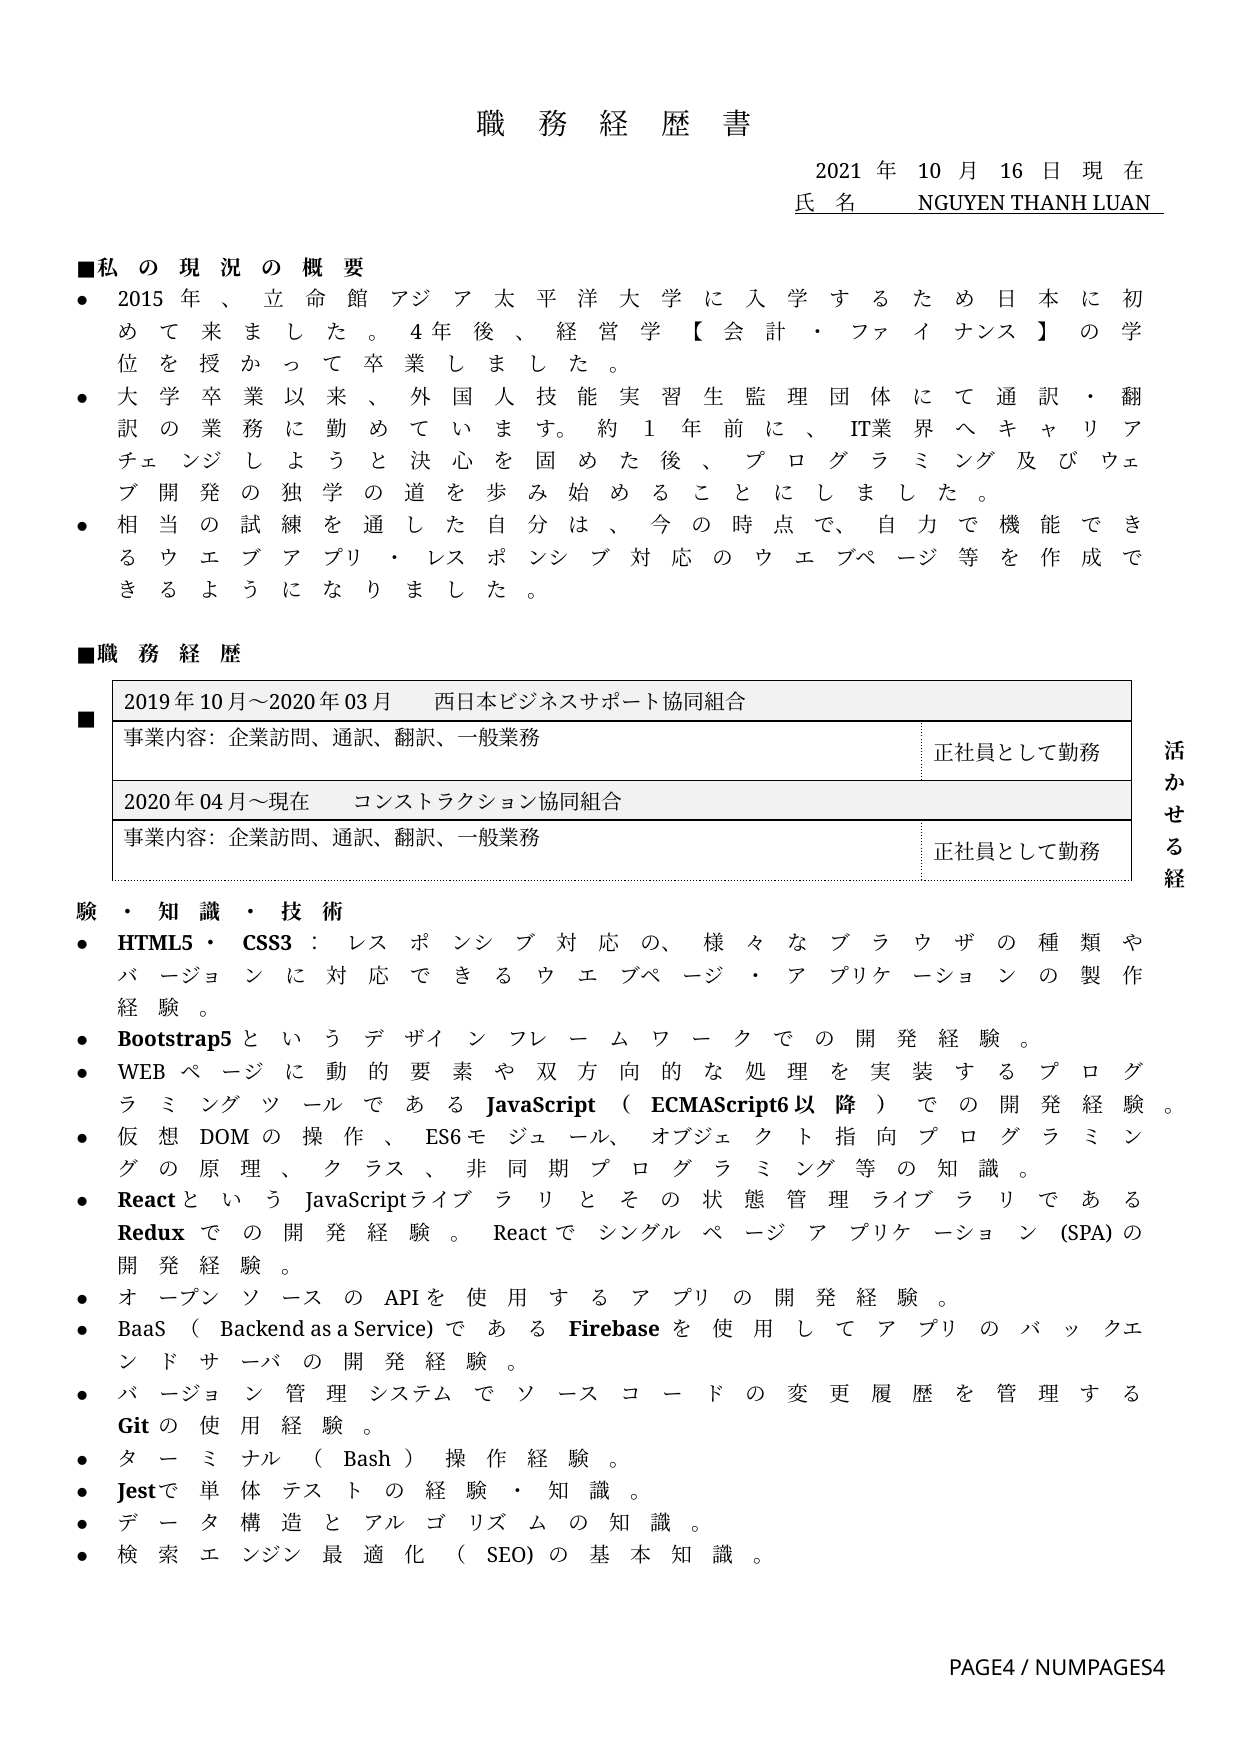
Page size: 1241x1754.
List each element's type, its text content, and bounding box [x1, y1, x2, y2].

list データ構造とアルゴリズムの知識。 [76, 1506, 1164, 1538]
table_cell 2020年04月～現在 コンストラクション協同組合 [113, 781, 1131, 819]
list 相当の試練を通した自分は、今の時点で、自力で機能できるウエブアプリ・レスポンシブ対応のウエブページ等を作成できるようになりました。 [76, 508, 1164, 604]
table_header 2019年10月～2020年03月 西日本ビジネスサポート協同組合 [113, 681, 1131, 720]
text ■私の現況の概要 [76, 250, 1164, 282]
table_cell 事業内容：企業訪問、通訳、翻訳、一般業務 [113, 722, 922, 780]
list 検索エンジン最適化（SEO)の基本知識。 [76, 1538, 1164, 1570]
list Jestで単体テストの経験・知識。 [76, 1473, 1164, 1506]
list HTML5・CSS3：レスポンシブ対応の、様々なブラウザの種類やバージョンに対応できるウエブページ・アプリケーションの製作経験。 [76, 926, 1164, 1023]
list オープンソースのAPIを使用するアプリの開発経験。 [76, 1280, 1164, 1312]
text 2021年10月16日現在 [76, 154, 1164, 186]
text 職 務 経 歴 書 [76, 89, 1164, 154]
list WEBページに動的要素や双方向的な処理を実装するプログラミングツールであるJavaScript（ECMAScript6以降）での開発経験。 [76, 1055, 1164, 1119]
text ■活かせる経験・知識・技術 [76, 701, 1164, 926]
text 氏名 NGUYEN THANH LUAN [76, 186, 1164, 218]
list 大学卒業以来、外国人技能実習生監理団体にて通訳・翻訳の業務に勤めています。約１年前に、IT業界へキャリアチェンジしようと決心を固めた後、プログラミング及びウェブ開発の独学の道を歩み始めることにしました。 [76, 379, 1164, 508]
list バージョン管理システムでソースコードの変更履歴を管理するGitの使用経験。 [76, 1377, 1164, 1441]
list BaaS（Backend as a Service)であるFirebaseを使用してアプリのバックエンドサーバの開発経験。 [76, 1312, 1164, 1377]
list 仮想DOMの操作、ES6モジュール、オブジェクト指向プログラミングの原理、クラス、非同期プログラミング等の知識。 [76, 1119, 1164, 1184]
table_cell 事業内容：企業訪問、通訳、翻訳、一般業務 [113, 821, 922, 880]
list 2015年、立命館アジア太平洋大学に入学するため日本に初めて来ました。4年後、経営学【会計・ファイナンス】の学位を授かって卒業しました。 [76, 282, 1164, 379]
list ReactというJavaScriptライブラリとその状態管理ライブラリであるReduxでの開発経験。Reactでシングルページアプリケーション(SPA)の開発経験。 [76, 1184, 1164, 1280]
table_cell 正社員として勤務 [922, 821, 1131, 880]
list Bootstrap5というデザインフレームワークでの開発経験。 [76, 1023, 1164, 1055]
list ターミナル（Bash）操作経験。 [76, 1441, 1164, 1473]
table_cell 正社員として勤務 [922, 722, 1131, 780]
text ■職務経歴 [76, 636, 1164, 669]
